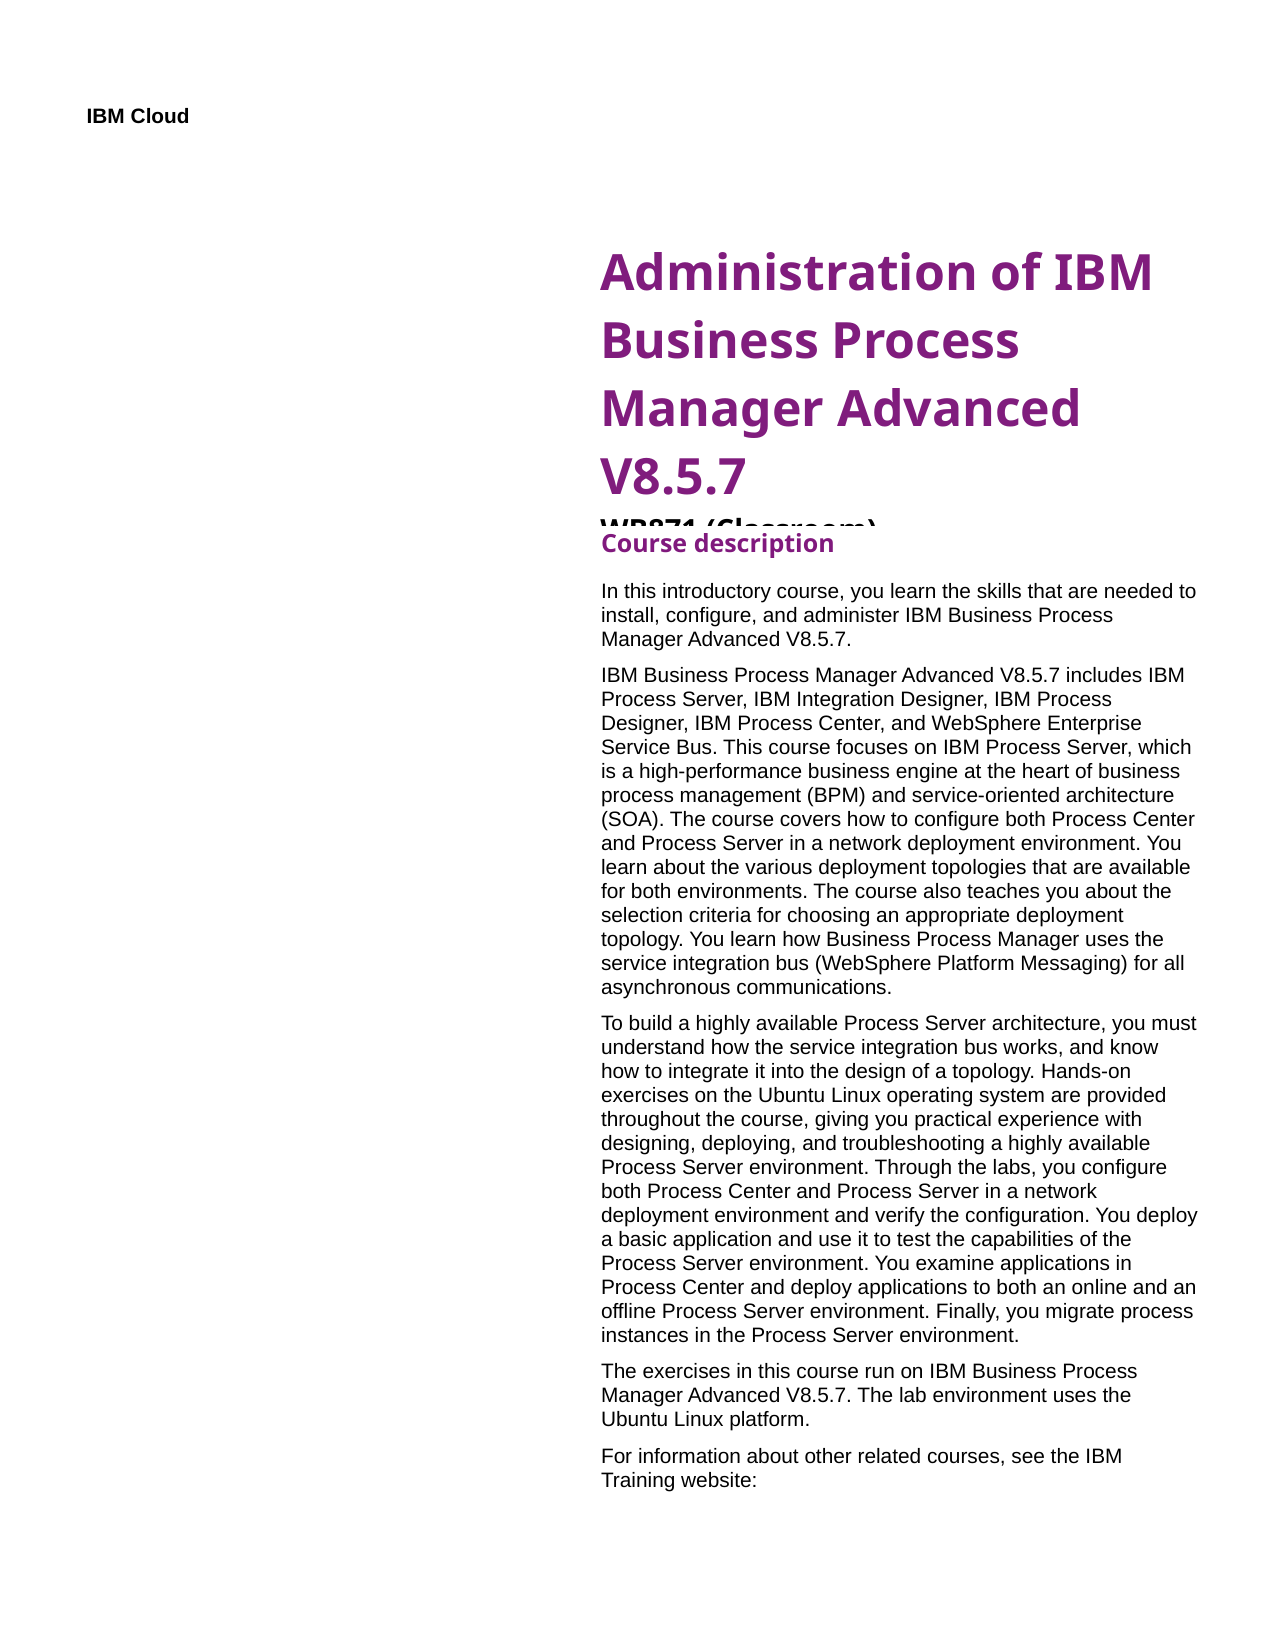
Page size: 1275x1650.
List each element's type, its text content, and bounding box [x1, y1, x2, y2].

text In this introductory course, you learn the skills that are needed to install, configure, and administer IBM Business Process Manager Advanced V8.5.7. [75, 579, 1200, 651]
text The exercises in this course run on IBM Business Process Manager Advanced V8.5.7. The lab environment uses the Ubuntu Linux platform. [75, 1359, 1200, 1431]
text WB871 (Classroom) [600, 509, 1200, 526]
text For information about other related courses, see the IBM Training website: [75, 1443, 1200, 1491]
text To build a highly available Process Server architecture, you must understand how the service integration bus works, and know how to integrate it into the design of a topology. Hands-on exercises on the Ubuntu Linux operating system are provided throughout the course, giving you practical experience with designing, deploying, and troubleshooting a highly available Process Server environment. Through the labs, you configure both Process Center and Process Server in a network deployment environment and verify the configuration. You deploy a basic application and use it to test the capabilities of the Process Server environment. You examine applications in Process Center and deploy applications to both an online and an offline Process Server environment. Finally, you migrate process instances in the Process Server environment. [75, 1011, 1200, 1347]
subtitle Course description [75, 208, 1200, 560]
text IBM Business Process Manager Advanced V8.5.7 includes IBM Process Server, IBM Integration Designer, IBM Process Designer, IBM Process Center, and WebSphere Enterprise Service Bus. This course focuses on IBM Process Server, which is a high-performance business engine at the heart of business process management (BPM) and service-oriented architecture (SOA). The course covers how to configure both Process Center and Process Server in a network deployment environment. You learn about the various deployment topologies that are available for both environments. The course also teaches you about the selection criteria for choosing an appropriate deployment topology. You learn how Business Process Manager uses the service integration bus (WebSphere Platform Messaging) for all asynchronous communications. [75, 663, 1200, 999]
title Administration of IBM Business Process Manager Advanced V8.5.7 [600, 237, 1200, 509]
